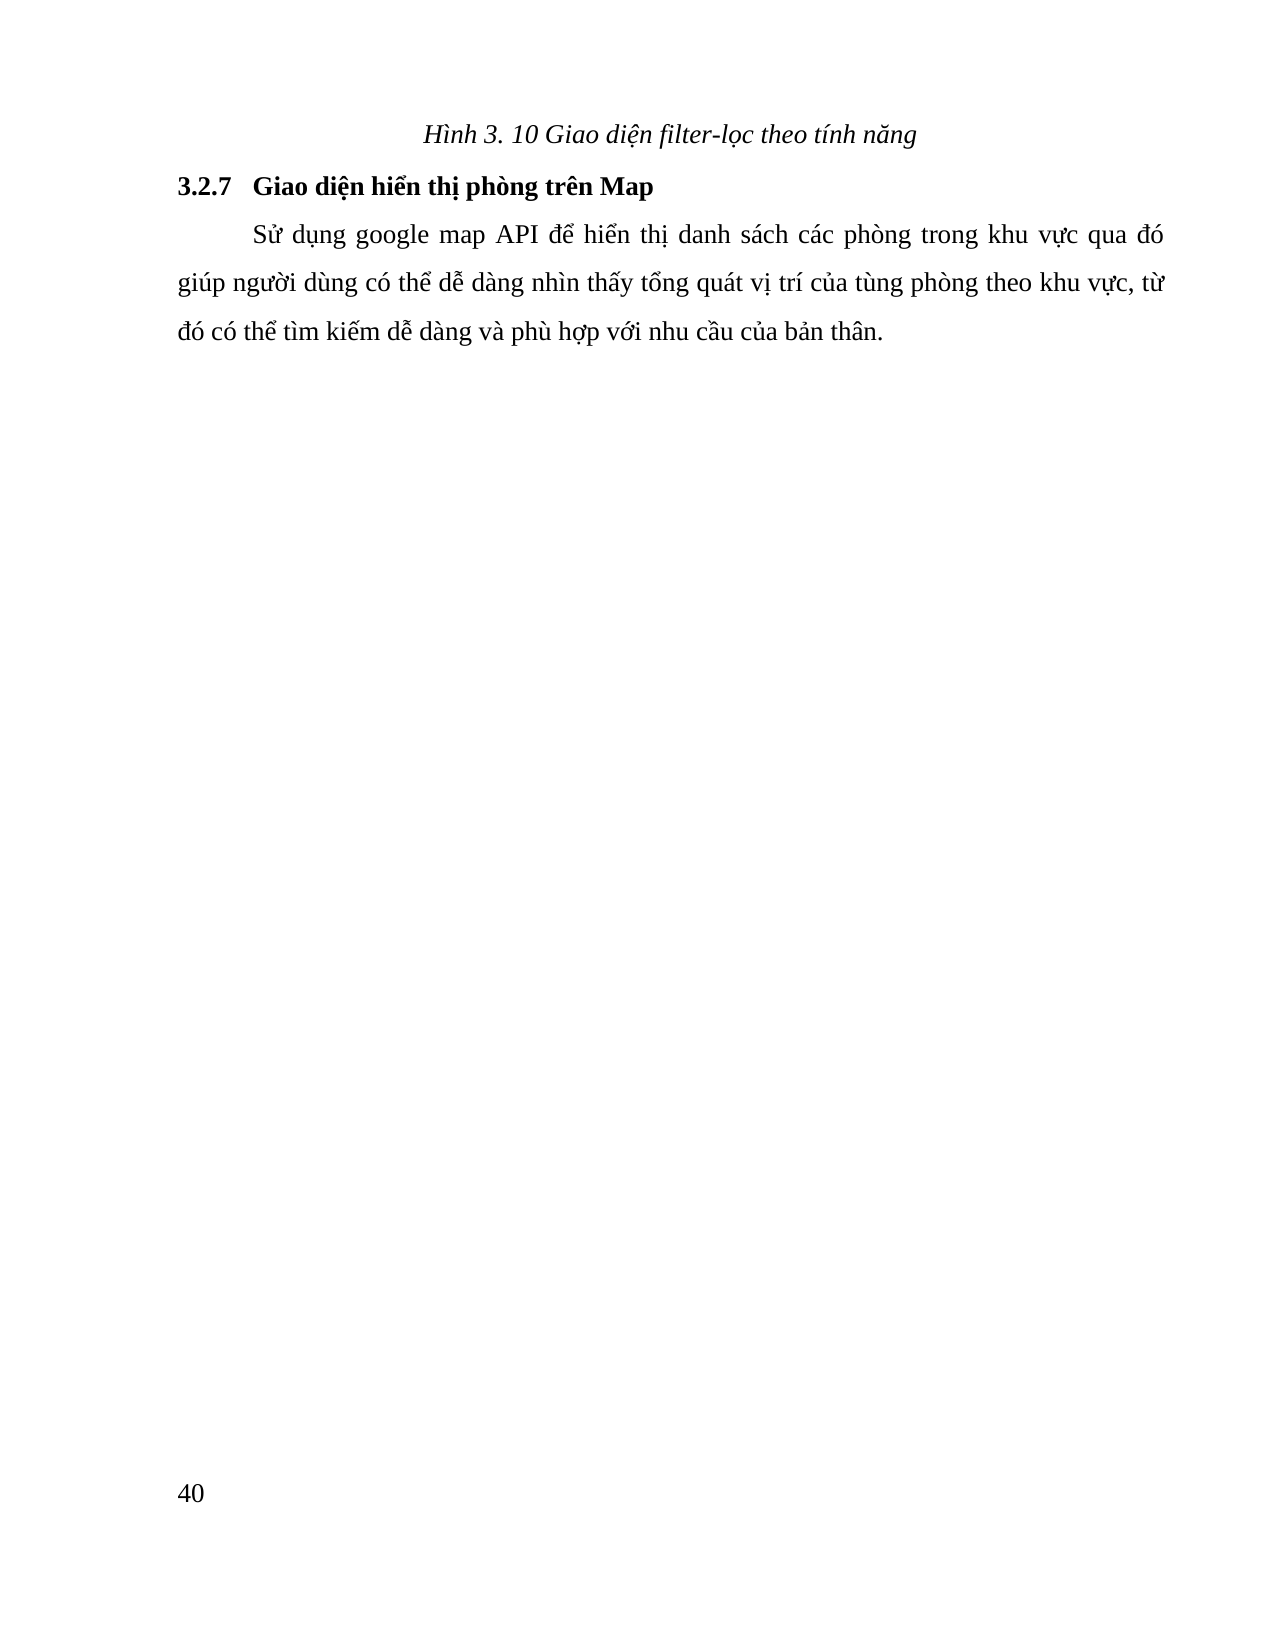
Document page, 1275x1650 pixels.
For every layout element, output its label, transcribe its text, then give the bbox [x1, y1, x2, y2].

list Sử dụng google map API để hiển thị danh sách các phòng trong khu vực qua đó giúp người dùng có thể dễ dàng nhìn thấy tổng quát vị trí của tùng phòng theo khu vực, từ đó có thể tìm kiếm dễ dàng và phù hợp với nhu cầu của bản thân. [177, 218, 1165, 346]
list Giao diện hiển thị phòng trên Map [177, 170, 1165, 201]
